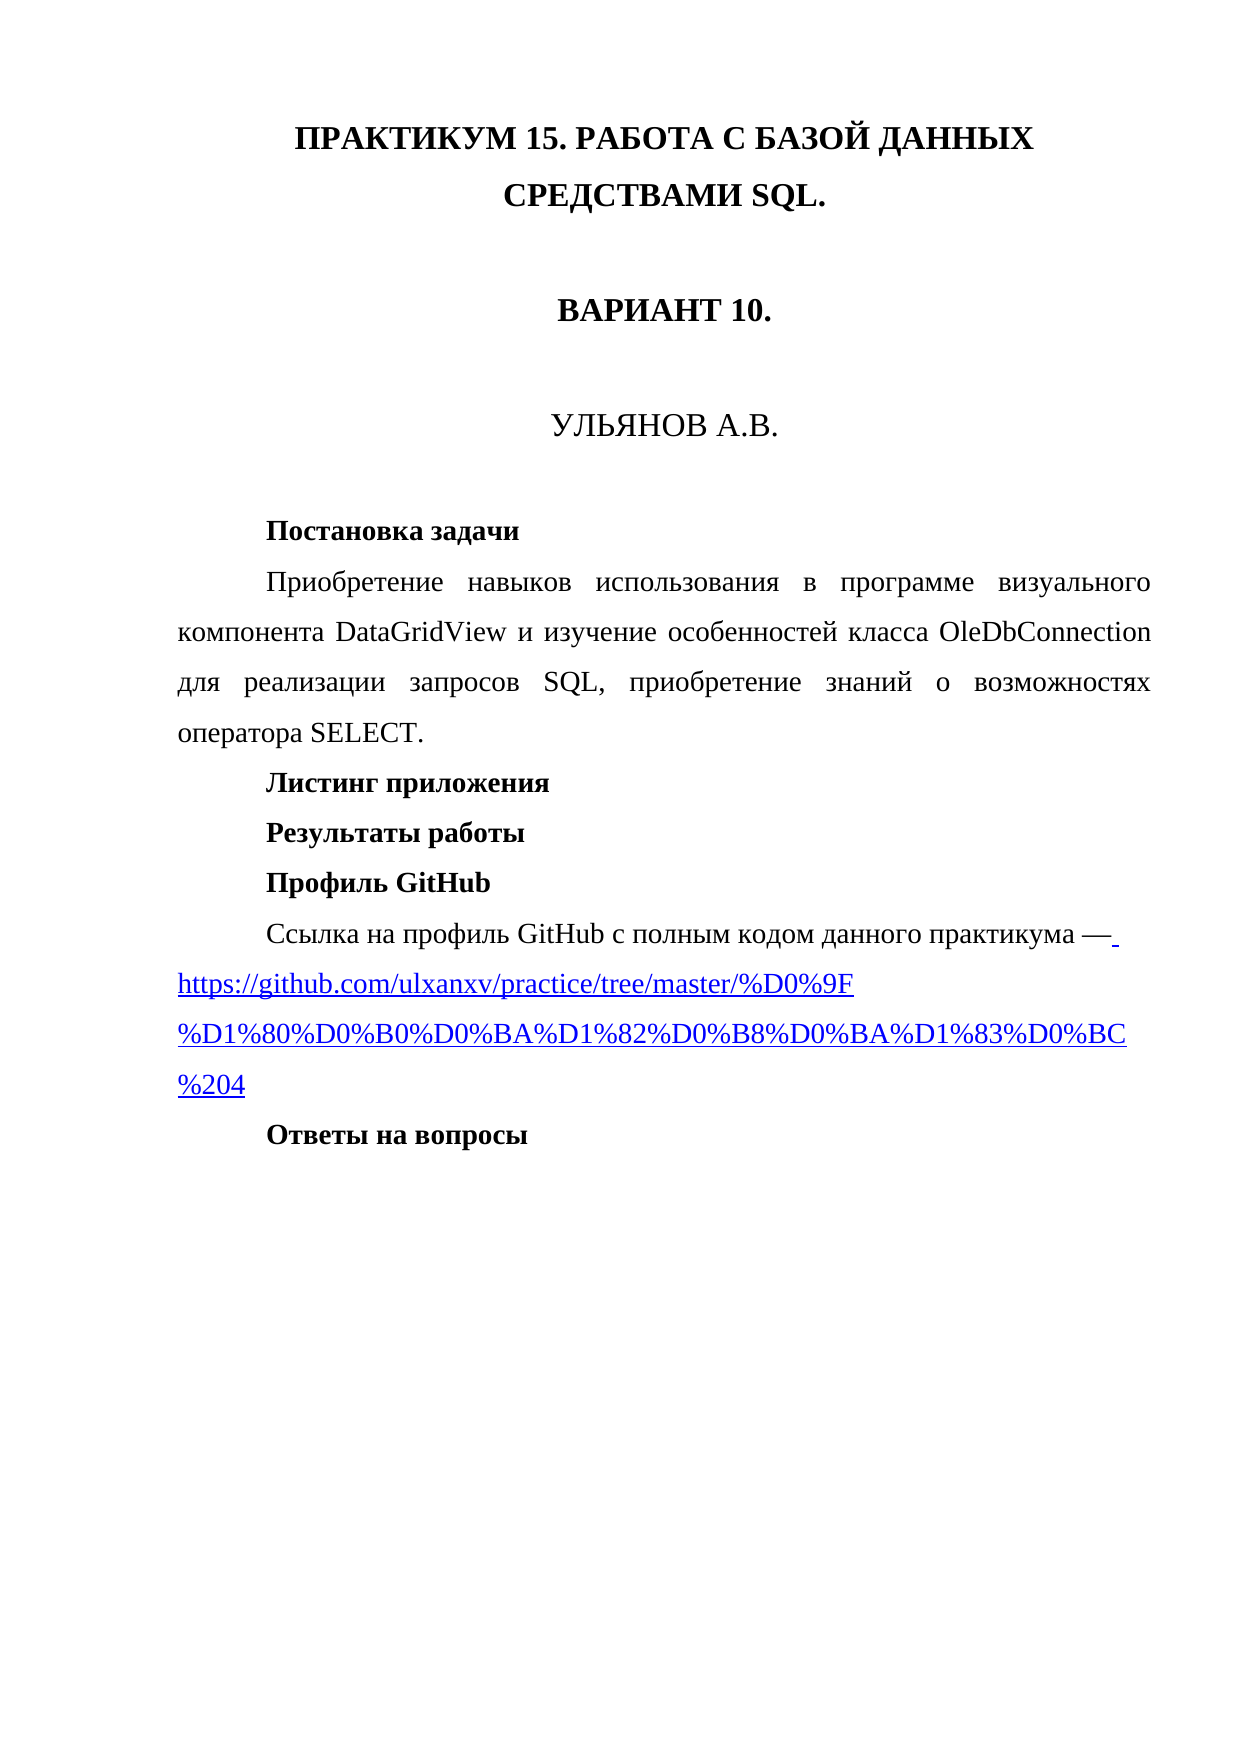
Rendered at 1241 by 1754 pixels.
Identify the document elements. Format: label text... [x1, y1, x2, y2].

text Результаты работы [177, 815, 1152, 849]
text Профиль GitHub [177, 866, 1152, 899]
text Приобретение навыков использования в программе визуального компонента DataGridView и изучение особенностей класса OleDbConnection для реализации запросов SQL, приобретение знаний о возможностях оператора SELECT. [177, 564, 1152, 748]
text ПРАКТИКУМ 15. РАБОТА С БАЗОЙ ДАННЫХ СРЕДСТВАМИ SQL. [177, 118, 1152, 214]
text УЛЬЯНОВ А.В. [177, 406, 1152, 444]
text ВАРИАНТ 10. [177, 291, 1152, 329]
text Листинг приложения [177, 765, 1152, 798]
text Ссылка на профиль GitHub с полным кодом данного практикума — https://github.com/ulxanxv/practice/tree/master/%D0%9F%D1%80%D0%B0%D0%BA%D1%82%D0%B8%D0%BA%D1%83%D0%BC%204 [177, 916, 1152, 1100]
text Ответы на вопросы [177, 1117, 1152, 1151]
text Постановка задачи [177, 513, 1152, 547]
